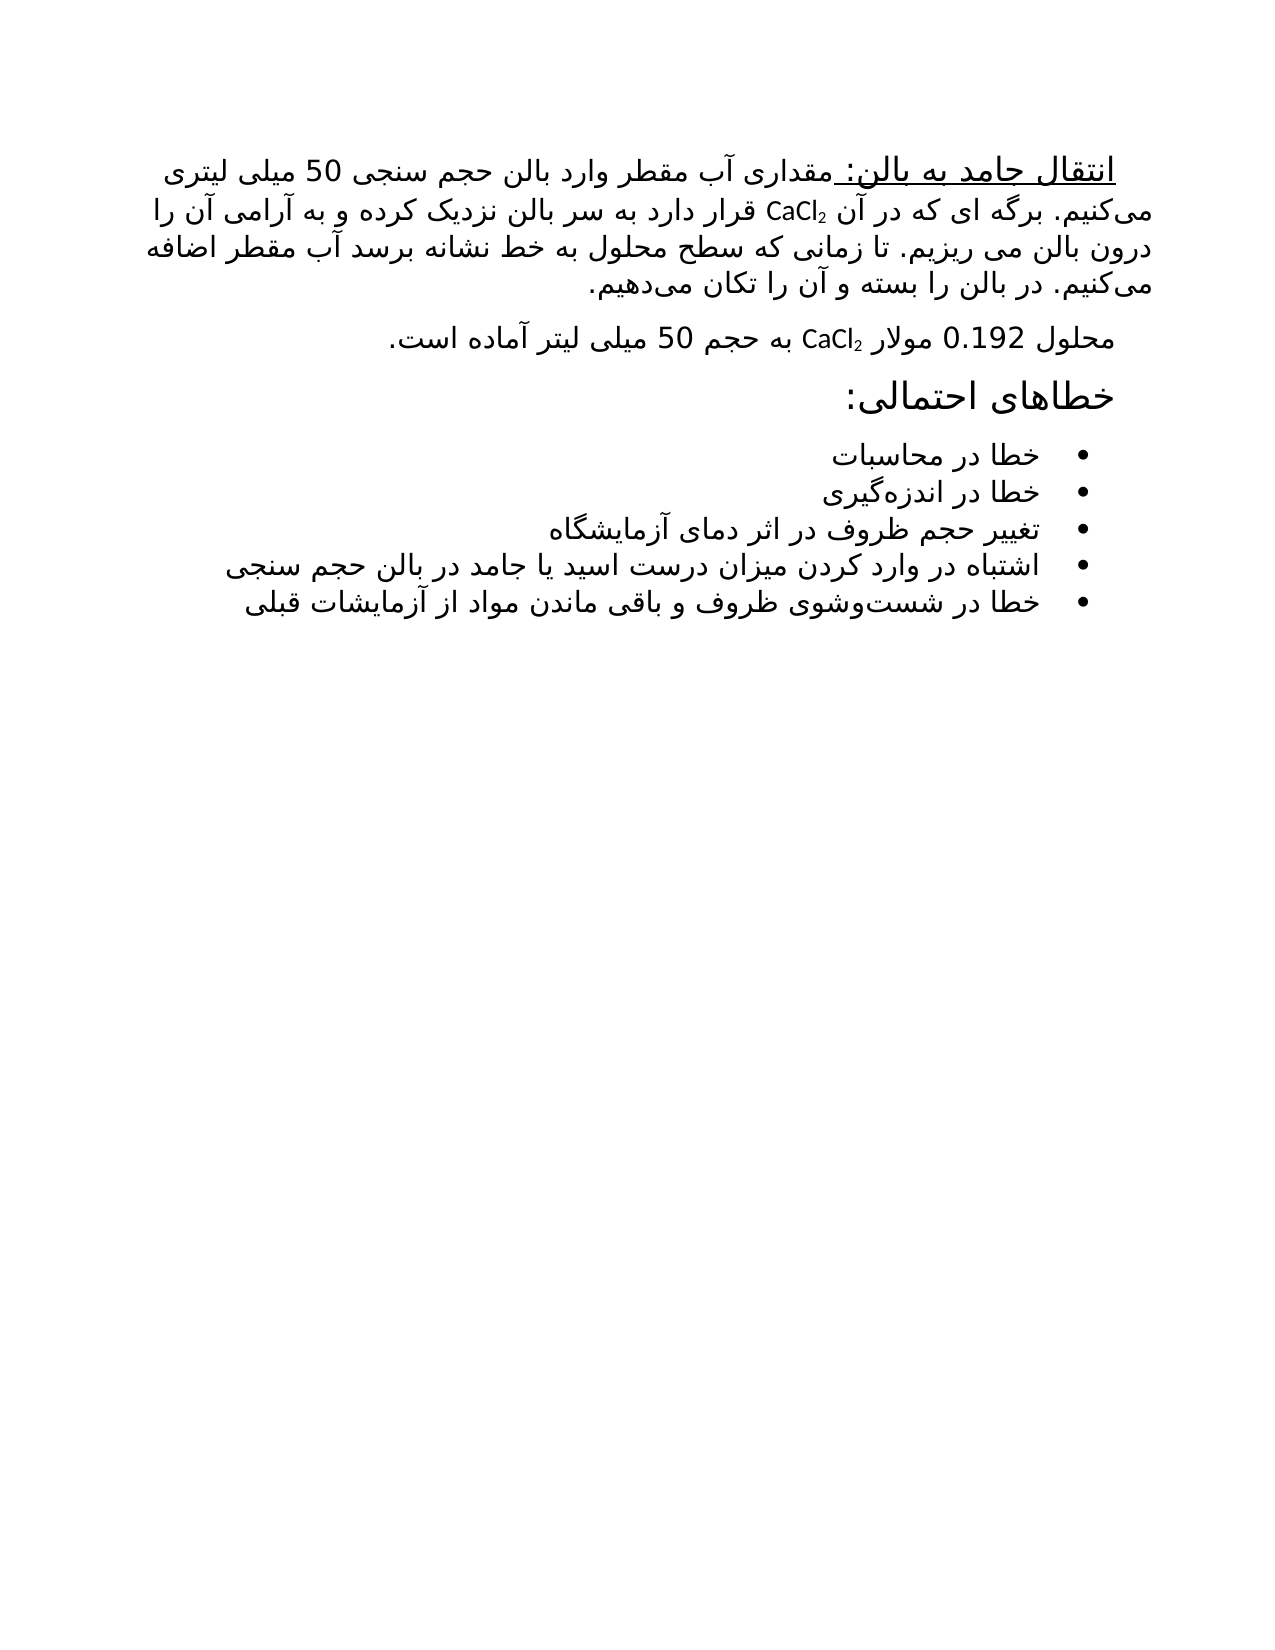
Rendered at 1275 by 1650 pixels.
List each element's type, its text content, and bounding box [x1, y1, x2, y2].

list خطا در محاسبات [122, 439, 1078, 473]
list اشتباه در وارد کردن میزان درست اسید یا جامد در بالن حجم سنجی [122, 549, 1078, 583]
text انتقال جامد به بالن: مقداری آب مقطر وارد بالن حجم سنجی 50 میلی لیتری می‌کنیم. برگه ای که در آن CaCl2 قرار دارد به سر بالن نزدیک کرده و به آرامی آن را درون بالن می ریزیم. تا زمانی که سطح محلول به خط نشانه برسد آب مقطر اضافه می‌کنیم. در بالن را بسته و آن را تکان می‌دهیم. [122, 150, 1153, 301]
list خطا در شست‌و‌شوی ظروف و باقی ماندن مواد از آزمایشات قبلی [122, 585, 1078, 620]
text خطاهای احتمالی: [122, 375, 1153, 419]
list خطا در اندزه‌گیری [122, 475, 1078, 509]
list تغییر حجم ظروف در اثر دمای آزمایشگاه [122, 512, 1078, 546]
text محلول 0.192 مولار CaCl2 به حجم 50 میلی لیتر آماده است. [122, 320, 1153, 356]
